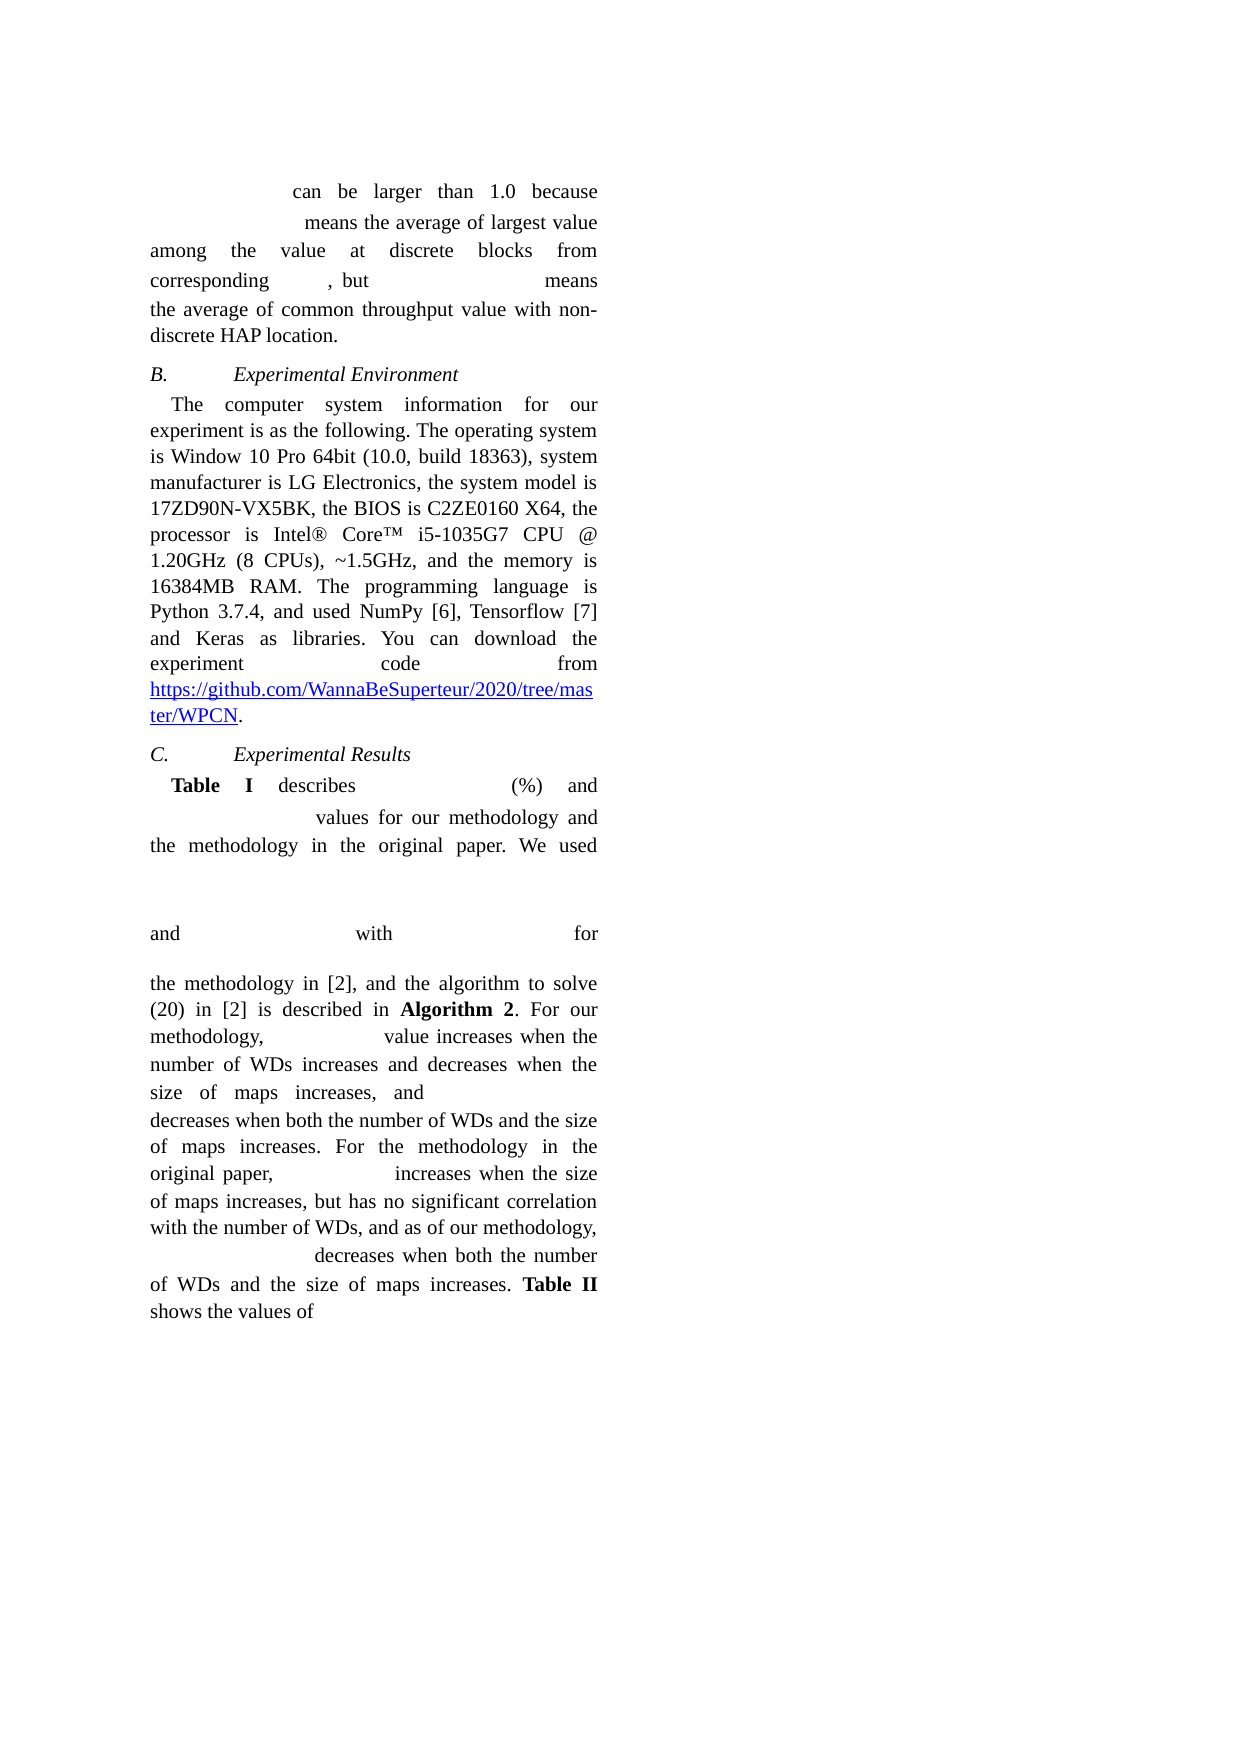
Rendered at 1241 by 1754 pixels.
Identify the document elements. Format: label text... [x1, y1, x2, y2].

subtitle Experimental Results [150, 742, 598, 766]
subtitle Experimental Environment [150, 362, 598, 386]
text Table I describes (%) and values for our methodology and the methodology in the original paper. We used and with for the methodology in [2], and the algorithm to solve (20) in [2] is described in Algorithm 2. For our methodology, value increases when the number of WDs increases and decreases when the size of maps increases, and decreases when both the number of WDs and the size of maps increases. For the methodology in the original paper, increases when the size of maps increases, but has no significant correlation with the number of WDs, and as of our methodology, decreases when both the number of WDs and the size of maps increases. Table II shows the values of [150, 772, 598, 1325]
text The computer system information for our experiment is as the following. The operating system is Window 10 Pro 64bit (10.0, build 18363), system manufacturer is LG Electronics, the system model is 17ZD90N-VX5BK, the BIOS is C2ZE0160 X64, the processor is Intel® Core™ i5-1035G7 CPU @ 1.20GHz (8 CPUs), ~1.5GHz, and the memory is 16384MB RAM. The programming language is Python 3.7.4, and used NumPy [6], Tensorflow [7] and Keras as libraries. You can download the experiment code from https://github.com/WannaBeSuperteur/2020/tree/master/WPCN. [150, 392, 598, 727]
text can be larger than 1.0 because means the average of largest value among the value at discrete blocks from corresponding , but means the average of common throughput value with non-discrete HAP location. [150, 177, 598, 347]
